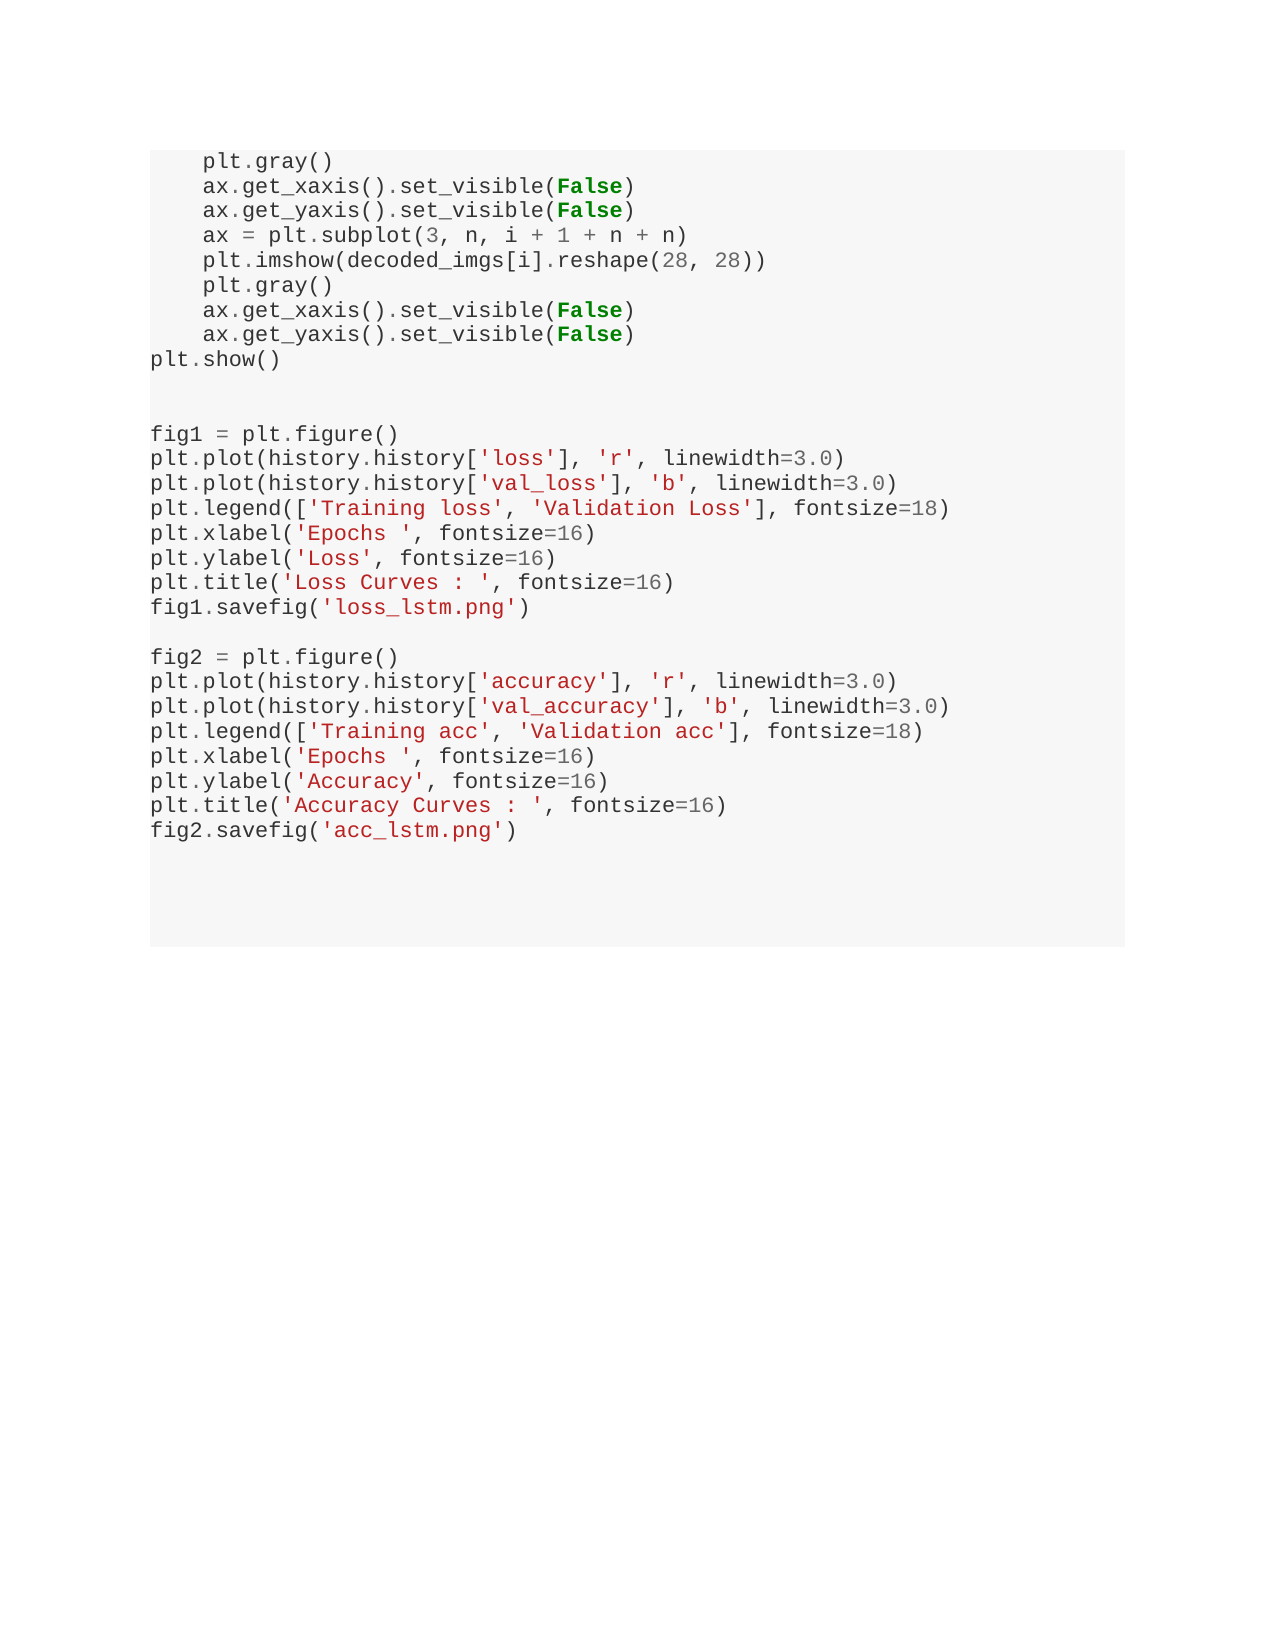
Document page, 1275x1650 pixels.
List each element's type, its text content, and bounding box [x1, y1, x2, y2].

text plt.title('Accuracy Curves : ', fontsize=16) [150, 794, 1125, 819]
text plt.xlabel('Epochs ', fontsize=16) [150, 745, 1125, 770]
text ax.get_xaxis().set_visible(False) [150, 175, 1125, 199]
text plt.plot(history.history['val_loss'], 'b', linewidth=3.0) [150, 472, 1125, 497]
text plt.ylabel('Accuracy', fontsize=16) [150, 770, 1125, 794]
text fig1 = plt.figure() [150, 423, 1125, 447]
text plt.legend(['Training loss', 'Validation Loss'], fontsize=18) [150, 497, 1125, 522]
text plt.show() [150, 348, 1125, 373]
text plt.plot(history.history['accuracy'], 'r', linewidth=3.0) [150, 671, 1125, 695]
text ax.get_yaxis().set_visible(False) [150, 323, 1125, 348]
text fig1.savefig('loss_lstm.png') [150, 596, 1125, 621]
text ax.get_xaxis().set_visible(False) [150, 299, 1125, 323]
text plt.xlabel('Epochs ', fontsize=16) [150, 522, 1125, 547]
text fig2.savefig('acc_lstm.png') [150, 819, 1125, 844]
text plt.gray() [150, 274, 1125, 299]
text ax.get_yaxis().set_visible(False) [150, 199, 1125, 224]
text plt.plot(history.history['loss'], 'r', linewidth=3.0) [150, 447, 1125, 472]
text plt.ylabel('Loss', fontsize=16) [150, 547, 1125, 571]
text plt.plot(history.history['val_accuracy'], 'b', linewidth=3.0) [150, 695, 1125, 720]
text plt.title('Loss Curves : ', fontsize=16) [150, 571, 1125, 596]
text fig2 = plt.figure() [150, 646, 1125, 671]
text plt.gray() [150, 150, 1125, 175]
text plt.imshow(decoded_imgs[i].reshape(28, 28)) [150, 249, 1125, 274]
text plt.legend(['Training acc', 'Validation acc'], fontsize=18) [150, 720, 1125, 745]
text ax = plt.subplot(3, n, i + 1 + n + n) [150, 224, 1125, 249]
